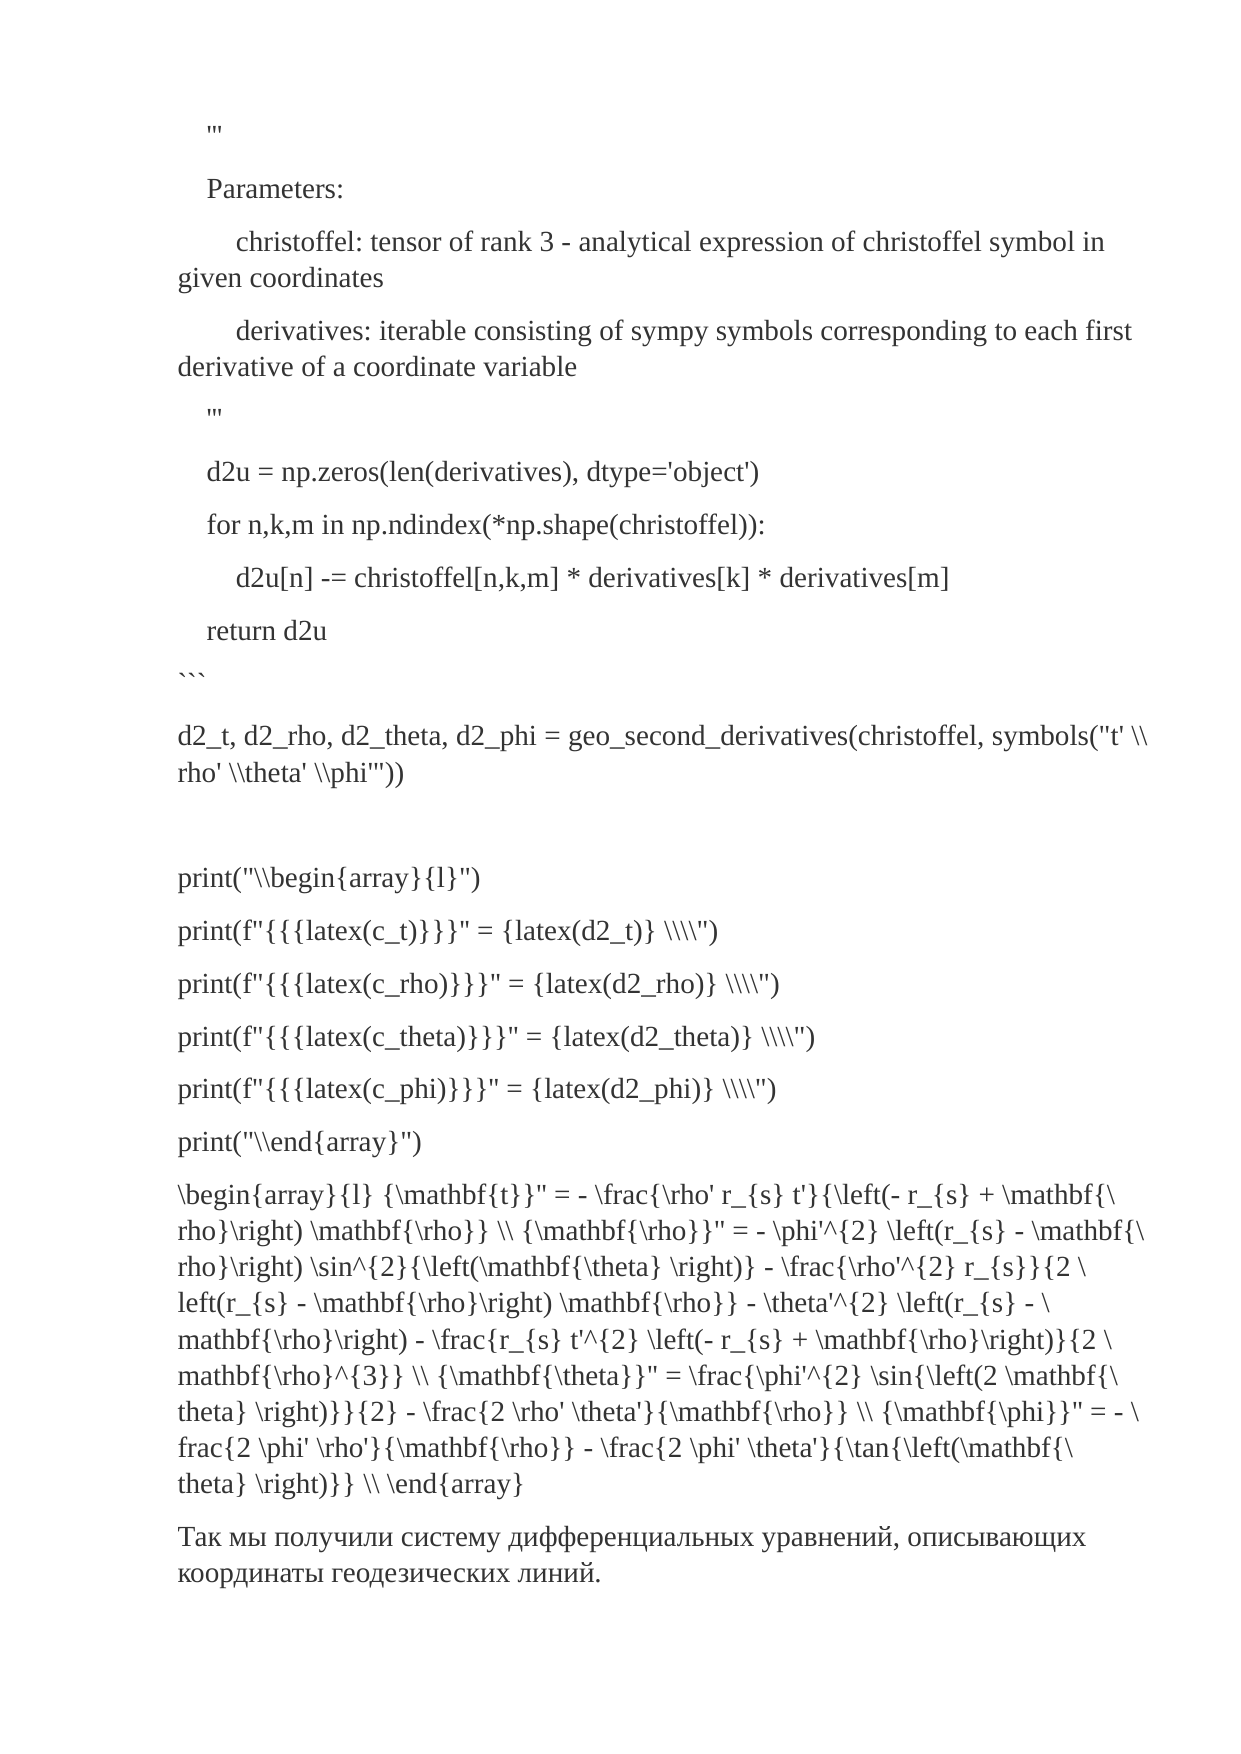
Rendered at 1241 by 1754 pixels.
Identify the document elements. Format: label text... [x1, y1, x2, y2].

text print(f"{{{latex(c_t)}}}'' = {latex(d2_t)} \\\\") [177, 913, 1152, 947]
text print(f"{{{latex(c_theta)}}}'' = {latex(d2_theta)} \\\\") [177, 1019, 1152, 1052]
text for n,k,m in np.ndindex(*np.shape(christoffel)): [177, 507, 1152, 541]
text print("\\end{array}") [177, 1124, 1152, 1158]
text derivatives: iterable consisting of sympy symbols corresponding to each first derivative of a coordinate variable [177, 313, 1152, 382]
text \begin{array}{l} {\mathbf{t}}'' = - \frac{\rho' r_{s} t'}{\left(- r_{s} + \mathbf{\rho}\right) \mathbf{\rho}} \\ {\mathbf{\rho}}'' = - \phi'^{2} \left(r_{s} - \mathbf{\rho}\right) \sin^{2}{\left(\mathbf{\theta} \right)} - \frac{\rho'^{2} r_{s}}{2 \left(r_{s} - \mathbf{\rho}\right) \mathbf{\rho}} - \theta'^{2} \left(r_{s} - \mathbf{\rho}\right) - \frac{r_{s} t'^{2} \left(- r_{s} + \mathbf{\rho}\right)}{2 \mathbf{\rho}^{3}} \\ {\mathbf{\theta}}'' = \frac{\phi'^{2} \sin{\left(2 \mathbf{\theta} \right)}}{2} - \frac{2 \rho' \theta'}{\mathbf{\rho}} \\ {\mathbf{\phi}}'' = - \frac{2 \phi' \rho'}{\mathbf{\rho}} - \frac{2 \phi' \theta'}{\tan{\left(\mathbf{\theta} \right)}} \\ \end{array} [177, 1177, 1152, 1500]
text print("\\begin{array}{l}") [177, 860, 1152, 894]
text return d2u [177, 613, 1152, 646]
text d2u = np.zeros(len(derivatives), dtype='object') [177, 454, 1152, 488]
text Parameters: [177, 171, 1152, 204]
text ''' [177, 118, 1152, 152]
text print(f"{{{latex(c_rho)}}}'' = {latex(d2_rho)} \\\\") [177, 966, 1152, 999]
text d2_t, d2_rho, d2_theta, d2_phi = geo_second_derivatives(christoffel, symbols("t' \\rho' \\theta' \\phi'")) [177, 718, 1152, 788]
text Так мы получили систему дифференциальных уравнений, описывающих координаты геодезических линий. [177, 1519, 1152, 1589]
text christoffel: tensor of rank 3 - analytical expression of christoffel symbol in given coordinates [177, 224, 1152, 293]
text d2u[n] -= christoffel[n,k,m] * derivatives[k] * derivatives[m] [177, 560, 1152, 594]
text ``` [177, 666, 1152, 699]
text ''' [177, 402, 1152, 435]
text print(f"{{{latex(c_phi)}}}'' = {latex(d2_phi)} \\\\") [177, 1072, 1152, 1105]
